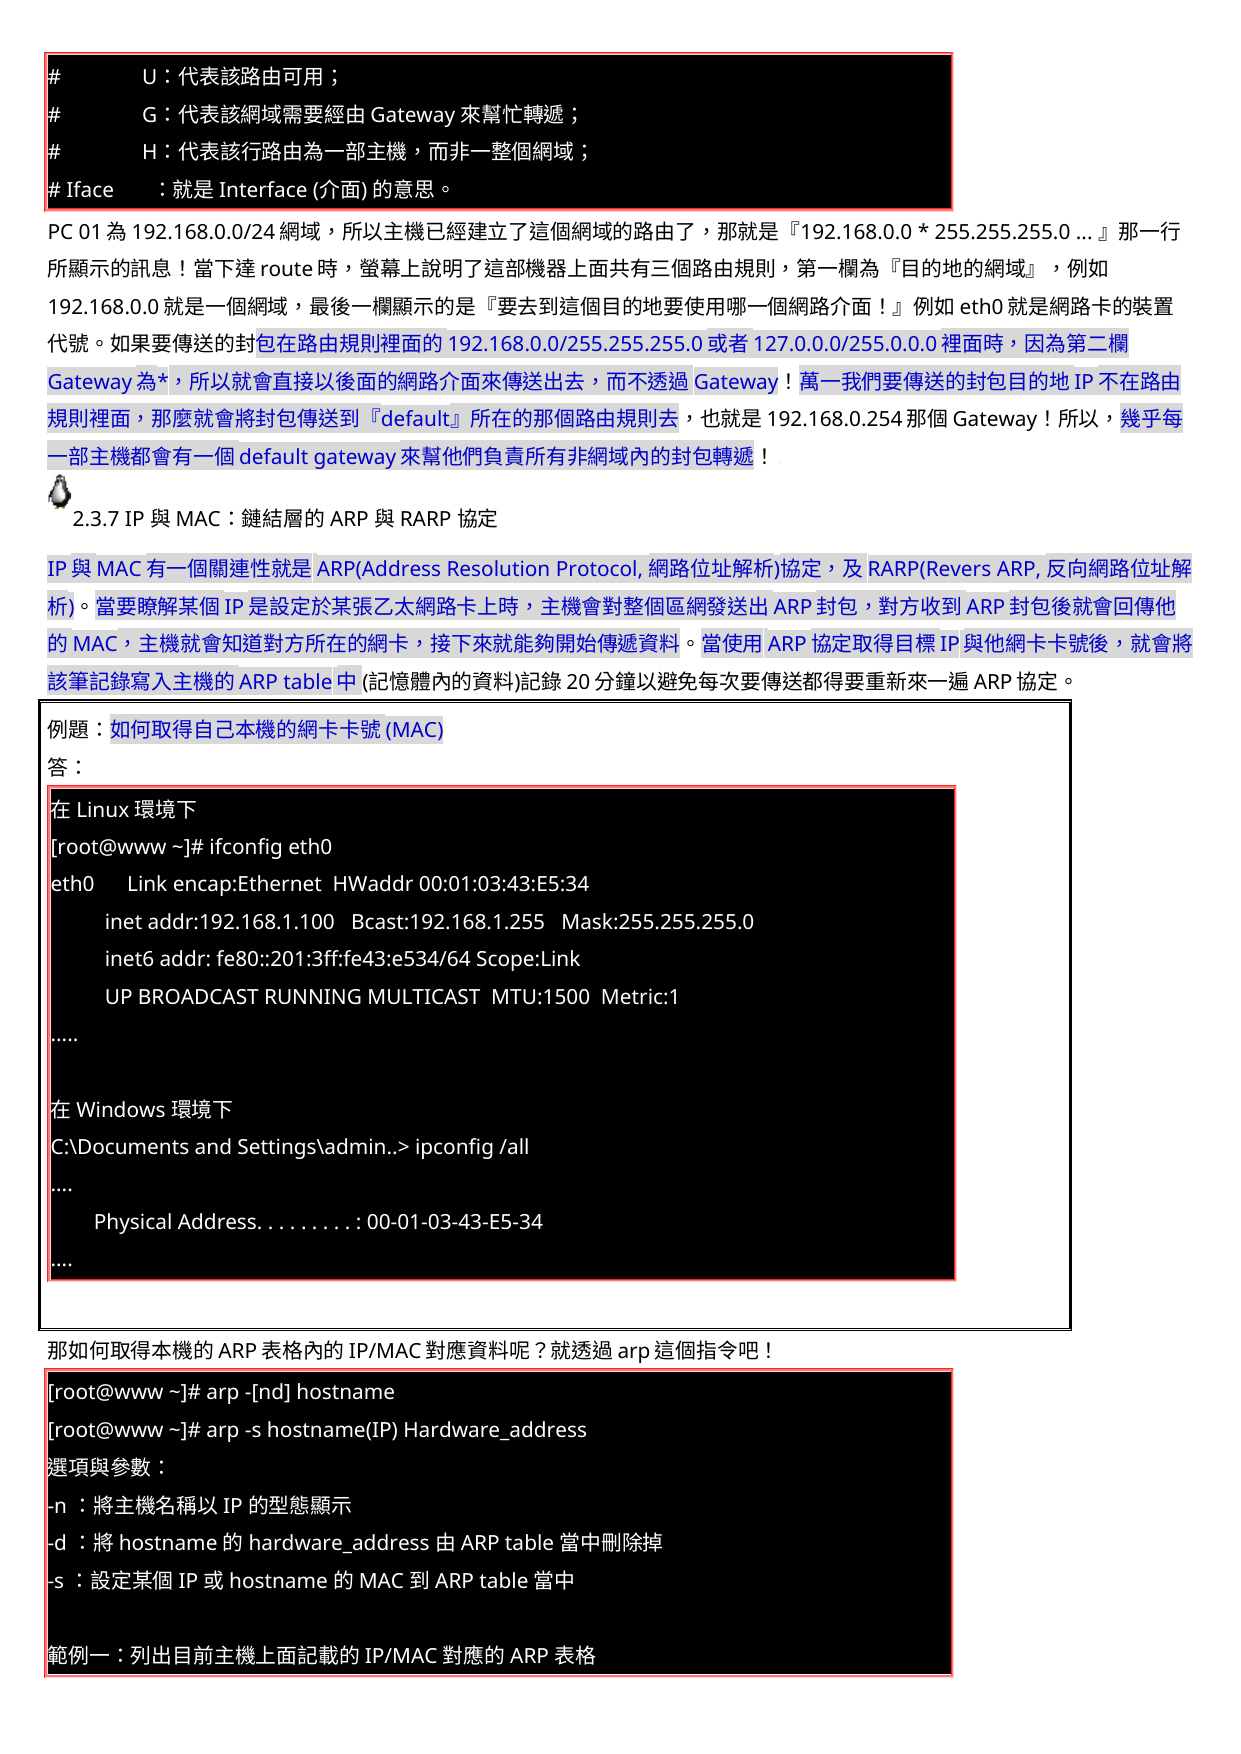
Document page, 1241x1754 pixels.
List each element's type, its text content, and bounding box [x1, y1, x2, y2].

text IP與MAC有一個關連性就是ARP(Address Resolution Protocol, 網路位址解析)協定，及RARP(Revers ARP, 反向網路位址解析)。當要瞭解某個IP是設定於某張乙太網路卡上時，主機會對整個區網發送出ARP封包，對方收到ARP封包後就會回傳他的MAC，主機就會知道對方所在的網卡，接下來就能夠開始傳遞資料。當使用ARP協定取得目標IP與他網卡卡號後，就會將該筆記錄寫入主機的ARP table中 (記憶體內的資料)記錄20分鐘以避免每次要傳送都得要重新來一遍ARP協定。 [47, 549, 1193, 699]
text 那如何取得本機的ARP表格內的IP/MAC對應資料呢？就透過arp這個指令吧！ [47, 1331, 1193, 1368]
text 2.3.7 IP 與 MAC：鏈結層的 ARP 與 RARP 協定 [47, 474, 1193, 549]
table_header 例題：如何取得自己本機的網卡卡號 (MAC) 答： [41, 703, 1069, 1327]
picture [47, 474, 73, 511]
